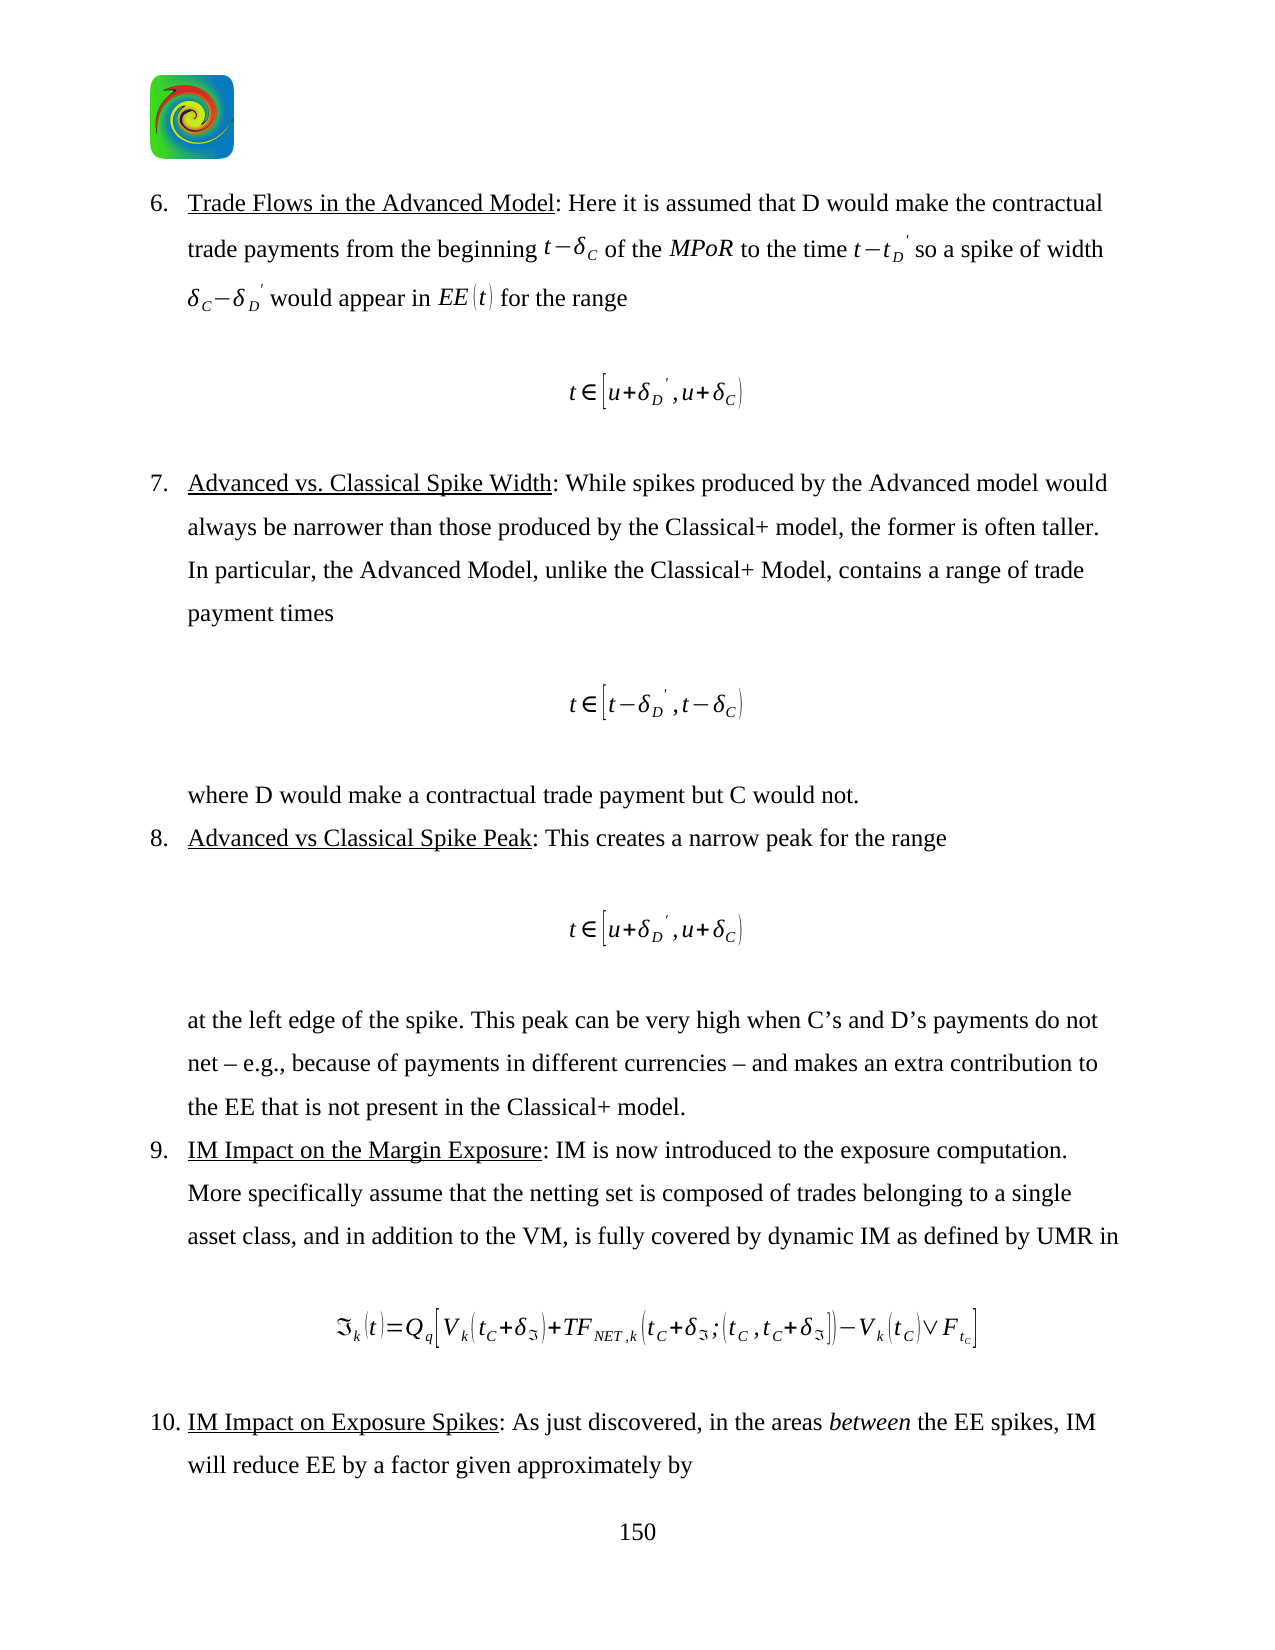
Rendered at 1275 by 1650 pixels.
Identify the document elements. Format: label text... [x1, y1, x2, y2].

list IM Impact on the Margin Exposure: IM is now introduced to the exposure computation. More specifically assume that the netting set is composed of trades belonging to a single asset class, and in addition to the VM, is fully covered by dynamic IM as defined by UMR in [150, 1135, 1125, 1250]
list Advanced vs. Classical Spike Width: While spikes produced by the Advanced model would always be narrower than those produced by the Classical+ model, the former is often taller. In particular, the Advanced Model, unlike the Classical+ Model, contains a range of trade payment times [150, 468, 1125, 627]
list at the left edge of the spike. This peak can be very high when C’s and D’s payments do not net – e.g., because of payments in different currencies – and makes an extra contribution to the EE that is not present in the Classical+ model. [187, 1005, 1125, 1120]
list Trade Flows in the Advanced Model: Here it is assumed that D would make the contractual trade payments from the beginning of the to the time so a spike of width would appear in for the range [150, 188, 1125, 315]
list Advanced vs Classical Spike Peak: This creates a narrow peak for the range [150, 823, 1125, 852]
picture [188, 75, 234, 159]
list where D would make a contractual trade payment but C would not. [187, 780, 1125, 809]
picture [150, 75, 223, 159]
list IM Impact on Exposure Spikes: As just discovered, in the areas between the EE spikes, IM will reduce EE by a factor given approximately by [150, 1407, 1125, 1479]
